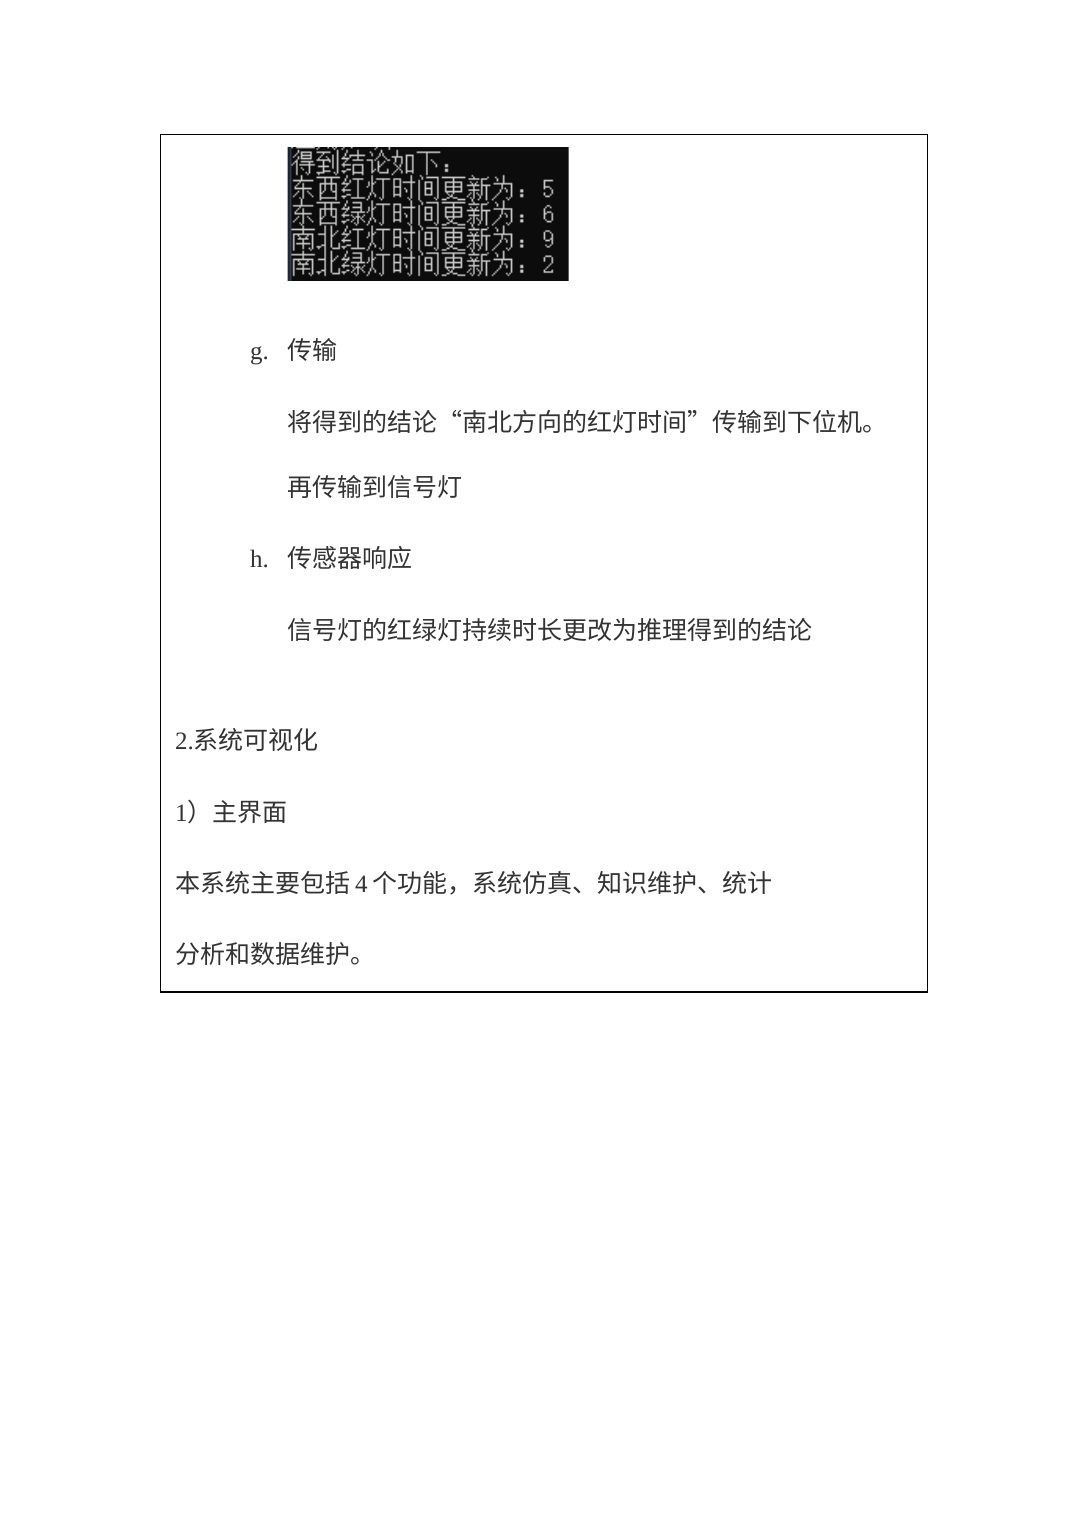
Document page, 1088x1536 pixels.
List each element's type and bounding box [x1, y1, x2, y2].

picture [287, 147, 569, 281]
table_cell [161, 135, 927, 991]
